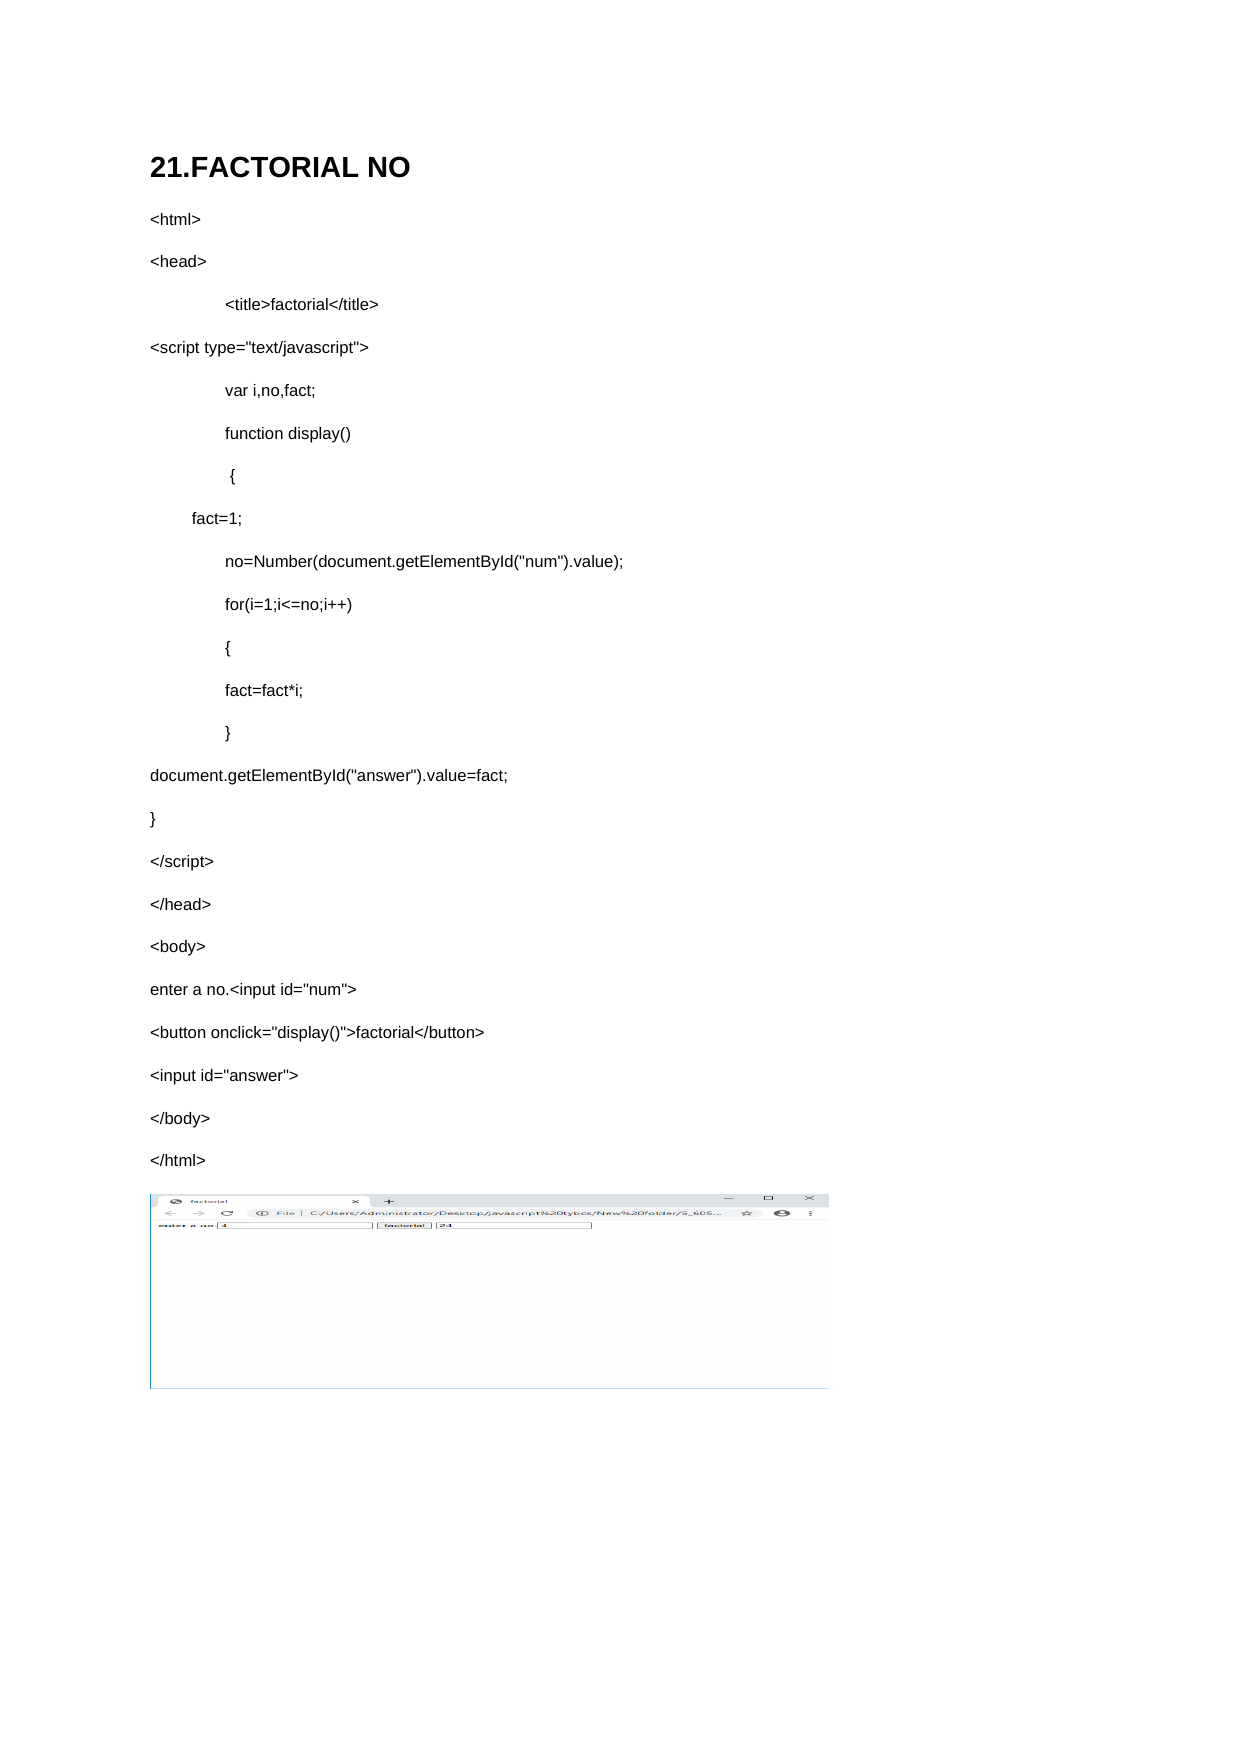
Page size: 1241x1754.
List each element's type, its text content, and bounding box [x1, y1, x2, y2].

text <title>factorial</title> [150, 295, 1090, 314]
text var i,no,fact; [150, 381, 1090, 400]
text <button onclick="display()">factorial</button> [150, 1023, 1090, 1042]
text no=Number(document.getElementById("num").value); [150, 552, 1090, 571]
text } [150, 809, 1090, 828]
text fact=1; [150, 509, 1090, 528]
text <html> [150, 209, 1090, 228]
text <body> [150, 937, 1090, 956]
text </head> [150, 894, 1090, 913]
text } [150, 723, 1090, 742]
text <head> [150, 252, 1090, 271]
text </body> [150, 1108, 1090, 1128]
text { [150, 637, 1090, 657]
text <script type="text/javascript"> [150, 338, 1090, 357]
text enter a no.<input id="num"> [150, 980, 1090, 999]
text <input id="answer"> [150, 1066, 1090, 1085]
text { [150, 466, 1090, 485]
text for(i=1;i<=no;i++) [150, 595, 1090, 614]
text </script> [150, 852, 1090, 871]
text fact=fact*i; [150, 680, 1090, 699]
text function display() [150, 423, 1090, 443]
text </html> [150, 1151, 1090, 1170]
text 21.FACTORIAL NO [150, 150, 1090, 183]
text document.getElementById("answer").value=fact; [150, 766, 1090, 785]
picture [150, 1194, 829, 1389]
